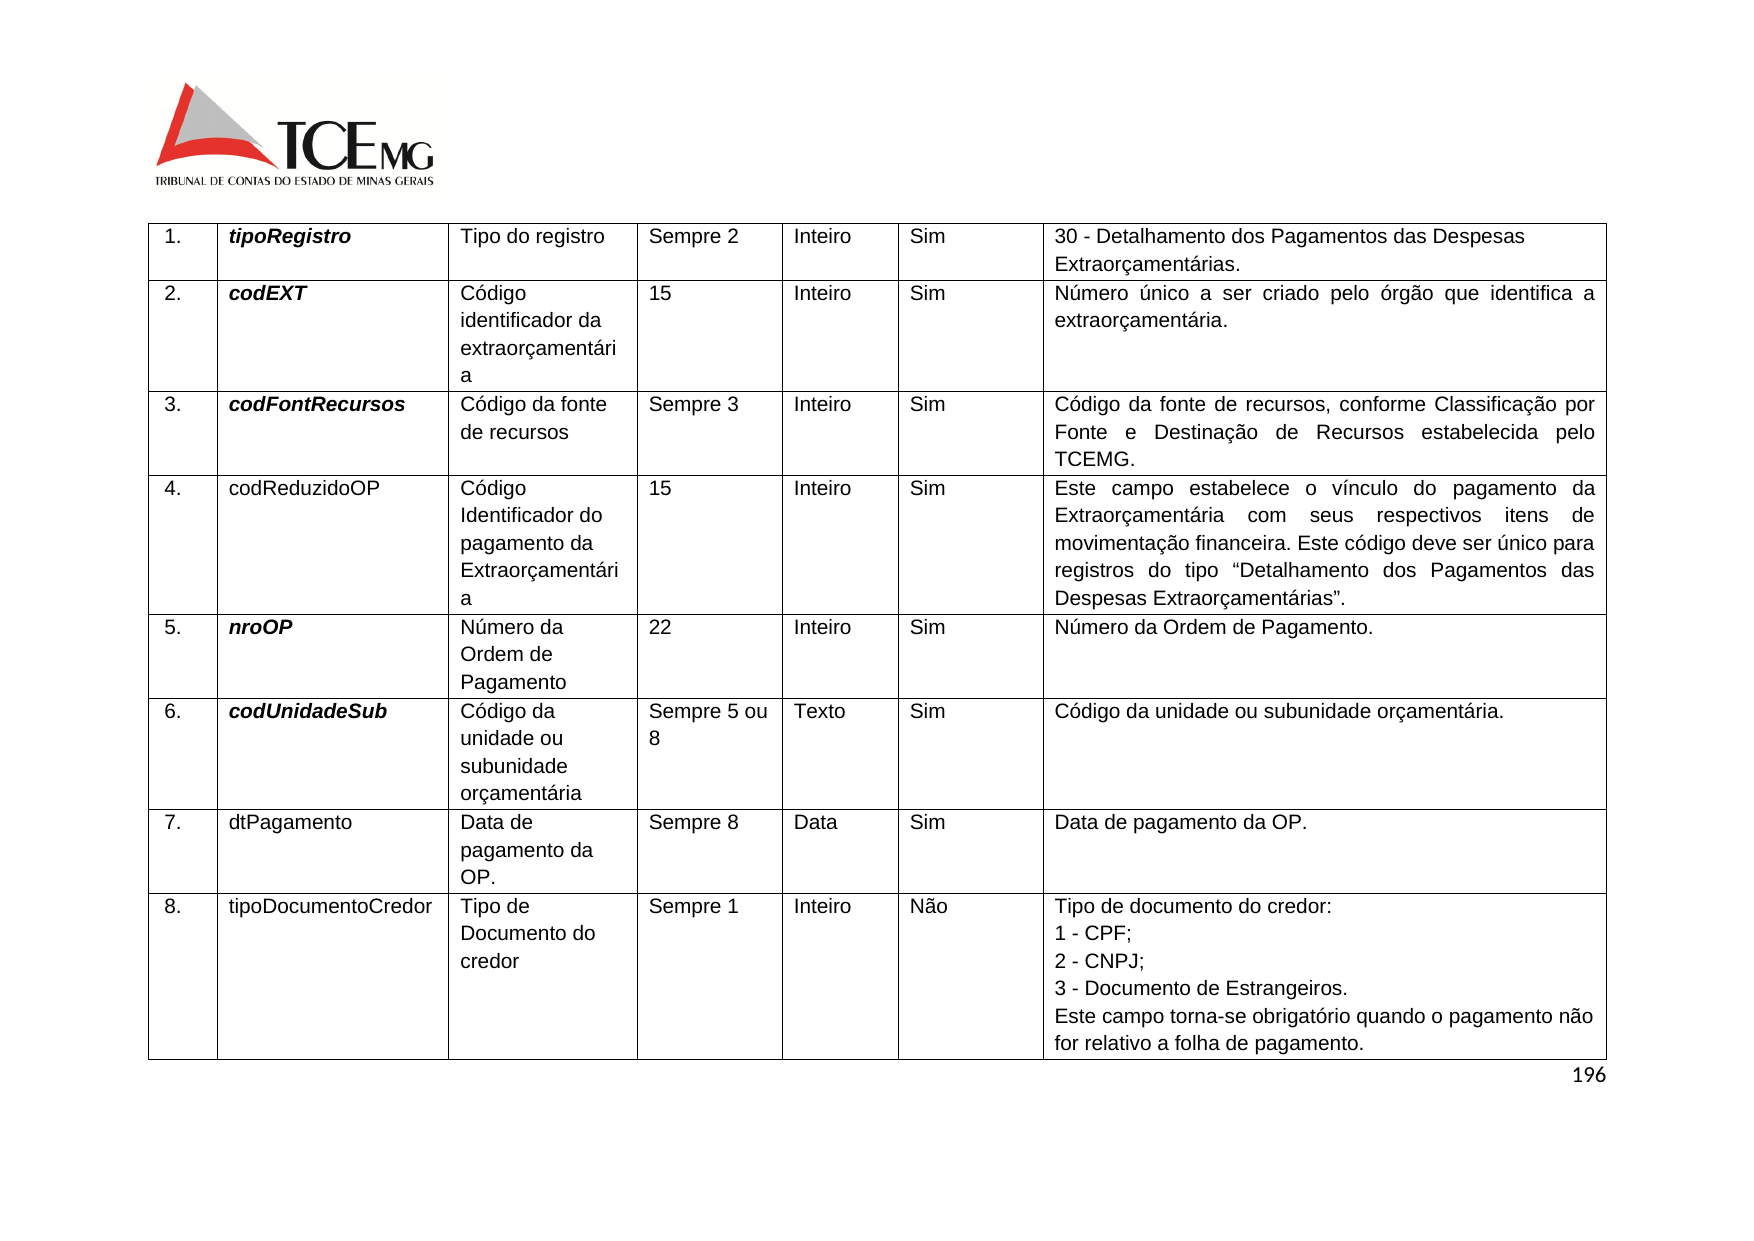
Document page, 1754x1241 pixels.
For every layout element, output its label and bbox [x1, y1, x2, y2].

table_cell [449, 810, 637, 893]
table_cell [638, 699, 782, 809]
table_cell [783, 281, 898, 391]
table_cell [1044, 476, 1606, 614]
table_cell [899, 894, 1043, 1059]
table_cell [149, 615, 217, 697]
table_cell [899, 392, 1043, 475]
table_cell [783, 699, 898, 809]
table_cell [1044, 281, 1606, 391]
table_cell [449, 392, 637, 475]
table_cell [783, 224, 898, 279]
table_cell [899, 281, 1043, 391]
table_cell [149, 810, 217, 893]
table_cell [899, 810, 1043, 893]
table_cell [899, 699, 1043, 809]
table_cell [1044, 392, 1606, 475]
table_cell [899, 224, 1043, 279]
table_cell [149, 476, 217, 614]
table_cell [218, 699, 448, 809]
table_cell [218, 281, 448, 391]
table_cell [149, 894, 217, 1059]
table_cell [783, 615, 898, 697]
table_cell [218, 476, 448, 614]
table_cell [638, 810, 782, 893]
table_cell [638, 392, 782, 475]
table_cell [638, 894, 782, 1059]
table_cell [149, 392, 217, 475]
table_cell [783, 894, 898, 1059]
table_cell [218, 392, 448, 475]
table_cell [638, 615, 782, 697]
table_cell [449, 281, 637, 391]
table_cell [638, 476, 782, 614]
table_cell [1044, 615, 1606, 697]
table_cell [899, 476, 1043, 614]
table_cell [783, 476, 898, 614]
picture [147, 73, 448, 199]
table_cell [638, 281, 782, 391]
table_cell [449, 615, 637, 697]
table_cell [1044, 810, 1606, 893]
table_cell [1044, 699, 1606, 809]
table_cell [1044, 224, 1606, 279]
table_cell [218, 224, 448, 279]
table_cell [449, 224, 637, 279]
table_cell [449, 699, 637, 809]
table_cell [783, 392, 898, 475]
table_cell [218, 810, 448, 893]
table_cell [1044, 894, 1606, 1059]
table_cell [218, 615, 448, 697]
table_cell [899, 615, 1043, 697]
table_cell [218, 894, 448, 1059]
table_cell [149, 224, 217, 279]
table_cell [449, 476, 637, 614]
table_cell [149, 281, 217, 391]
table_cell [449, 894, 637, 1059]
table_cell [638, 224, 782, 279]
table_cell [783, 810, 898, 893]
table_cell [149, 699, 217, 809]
